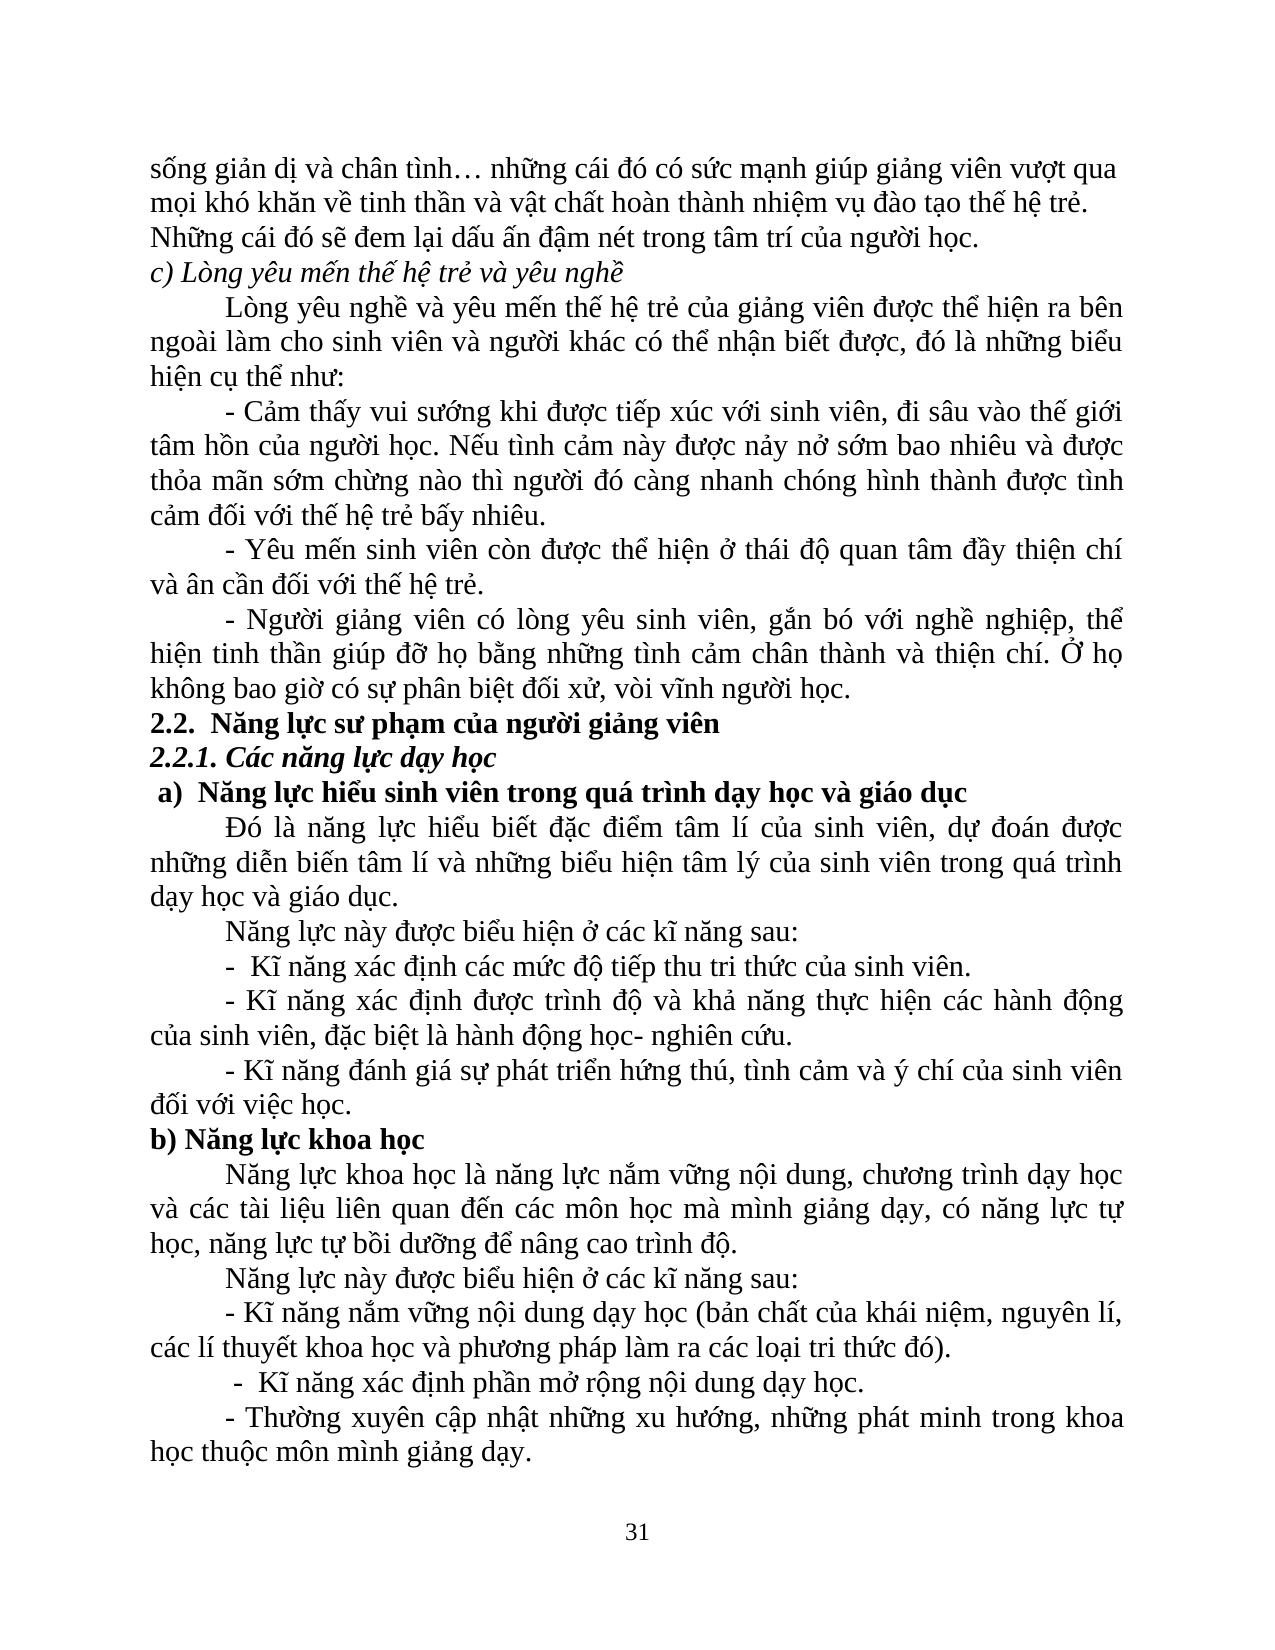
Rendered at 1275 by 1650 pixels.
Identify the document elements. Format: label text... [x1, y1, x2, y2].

text - Kĩ năng đánh giá sự phát triển hứng thú, tình cảm và ý chí của sinh viên đối với việc học. [150, 1052, 1125, 1121]
text - Kĩ năng xác định phần mở rộng nội dung dạy học. [150, 1364, 1125, 1399]
text a) Năng lực hiểu sinh viên trong quá trình dạy học và giáo dục [150, 774, 1125, 809]
text Năng lực khoa học là năng lực nắm vững nội dung, chương trình dạy học và các tài liệu liên quan đến các môn học mà mình giảng dạy, có năng lực tự học, năng lực tự bồi dưỡng để nâng cao trình độ. [150, 1156, 1125, 1260]
text - Thường xuyên cập nhật những xu hướng, những phát minh trong khoa học thuộc môn mình giảng dạy. [150, 1399, 1125, 1468]
text - Kĩ năng xác định các mức độ tiếp thu tri thức của sinh viên. [150, 948, 1125, 982]
text - Kĩ năng xác định được trình độ và khả năng thực hiện các hành động của sinh viên, đặc biệt là hành động học- nghiên cứu. [150, 982, 1125, 1052]
text Lòng yêu nghề và yêu mến thế hệ trẻ của giảng viên được thể hiện ra bên ngoài làm cho sinh viên và người khác có thể nhận biết được, đó là những biểu hiện cụ thể như: [150, 289, 1125, 393]
text - Người giảng viên có lòng yêu sinh viên, gắn bó với nghề nghiệp, thể hiện tinh thần giúp đỡ họ bằng những tình cảm chân thành và thiện chí. Ở họ không bao giờ có sự phân biệt đối xử, vòi vĩnh người học. [150, 601, 1125, 705]
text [150, 150, 1125, 254]
text - Cảm thấy vui sướng khi được tiếp xúc với sinh viên, đi sâu vào thế giới tâm hồn của người học. Nếu tình cảm này được nảy nở sớm bao nhiêu và được thỏa mãn sớm chừng nào thì người đó càng nhanh chóng hình thành được tình cảm đối với thế hệ trẻ bấy nhiêu. [150, 393, 1125, 532]
text - Kĩ năng nắm vững nội dung dạy học (bản chất của khái niệm, nguyên lí, các lí thuyết khoa học và phương pháp làm ra các loại tri thức đó). [150, 1295, 1125, 1364]
text Năng lực này được biểu hiện ở các kĩ năng sau: [150, 913, 1125, 948]
text b) Năng lực khoa học [150, 1121, 1125, 1156]
text - Yêu mến sinh viên còn được thể hiện ở thái độ quan tâm đầy thiện chí và ân cần đối với thế hệ trẻ. [150, 532, 1125, 601]
text 2.2. Năng lực sư phạm của người giảng viên [150, 705, 1125, 740]
text Đó là năng lực hiểu biết đặc điểm tâm lí của sinh viên, dự đoán được những diễn biến tâm lí và những biểu hiện tâm lý của sinh viên trong quá trình dạy học và giáo dục. [150, 809, 1125, 913]
text Năng lực này được biểu hiện ở các kĩ năng sau: [150, 1260, 1125, 1295]
text c) Lòng yêu mến thế hệ trẻ và yêu nghề [150, 254, 1125, 289]
text 2.2.1. Các năng lực dạy học [150, 740, 1125, 774]
